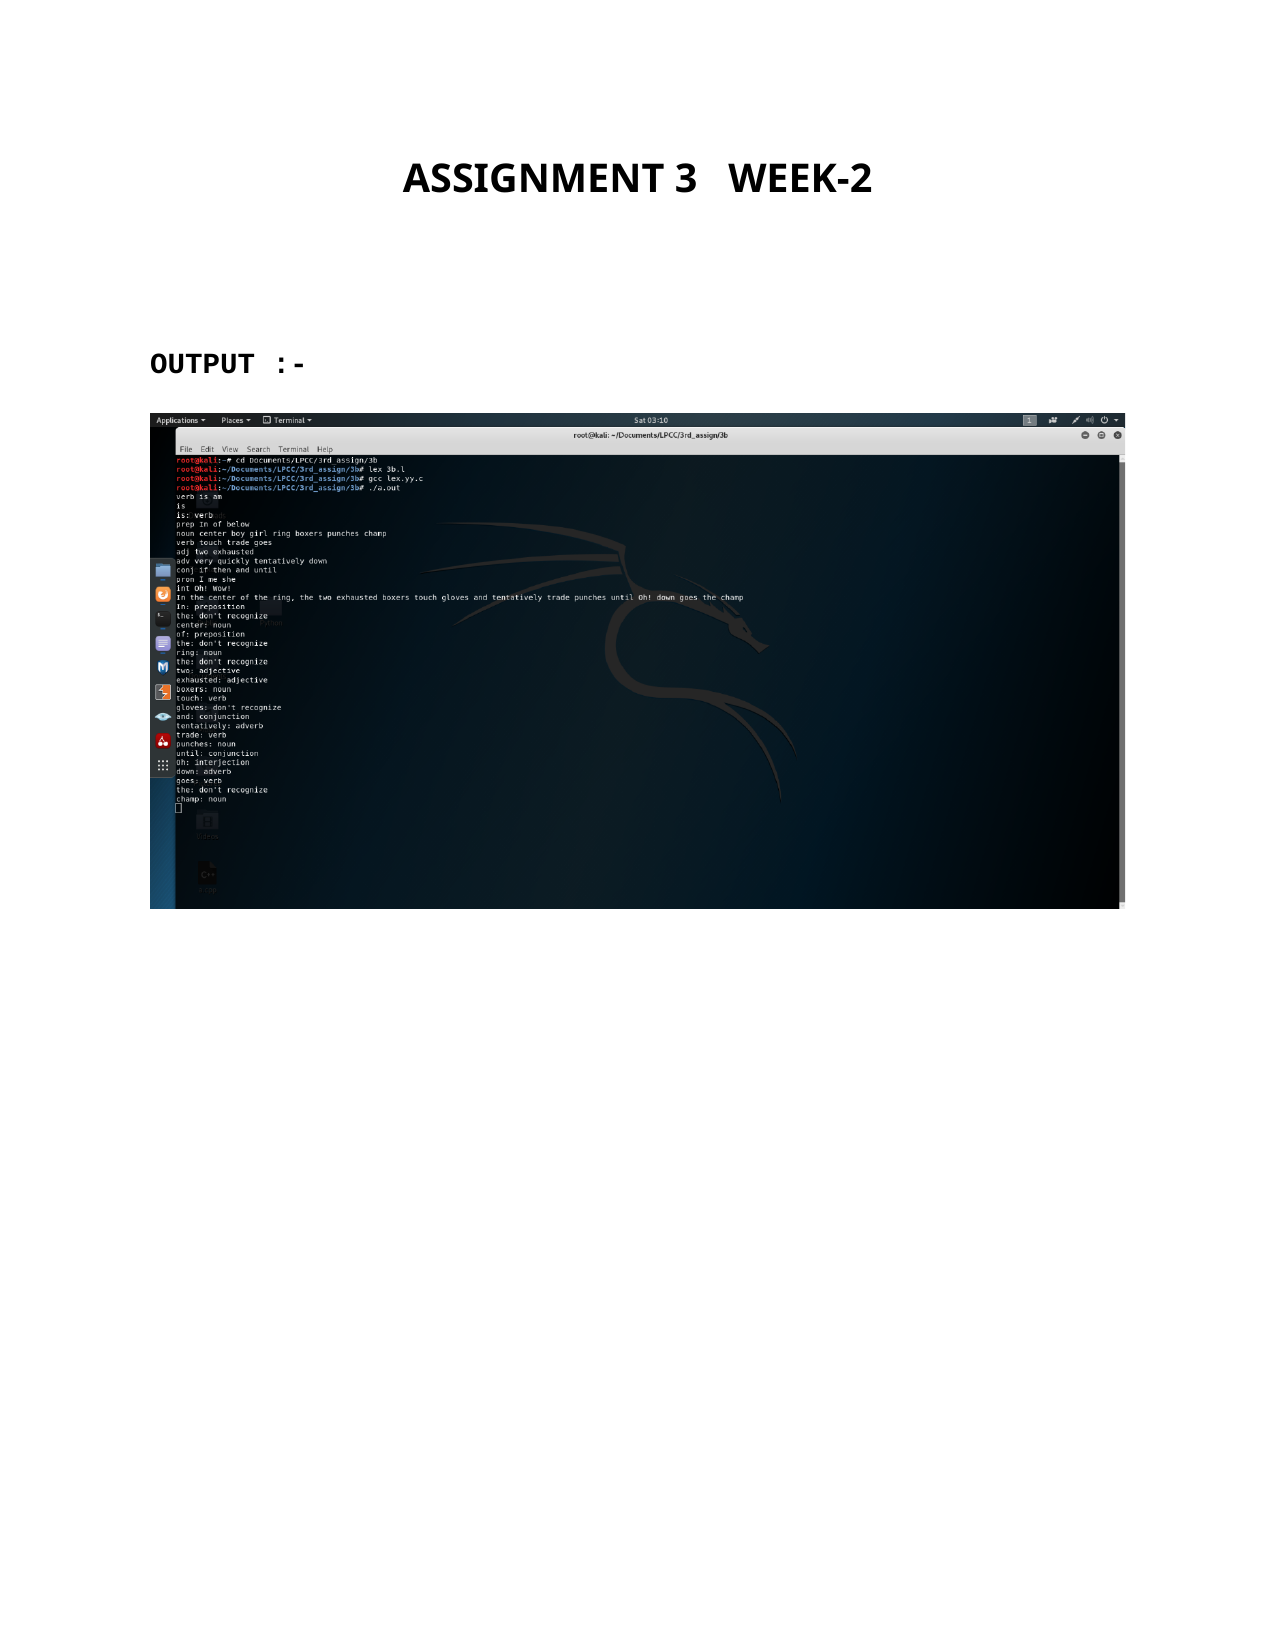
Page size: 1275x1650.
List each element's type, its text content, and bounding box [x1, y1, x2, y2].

picture [150, 413, 1125, 909]
text OUTPUT :- [150, 350, 1125, 383]
